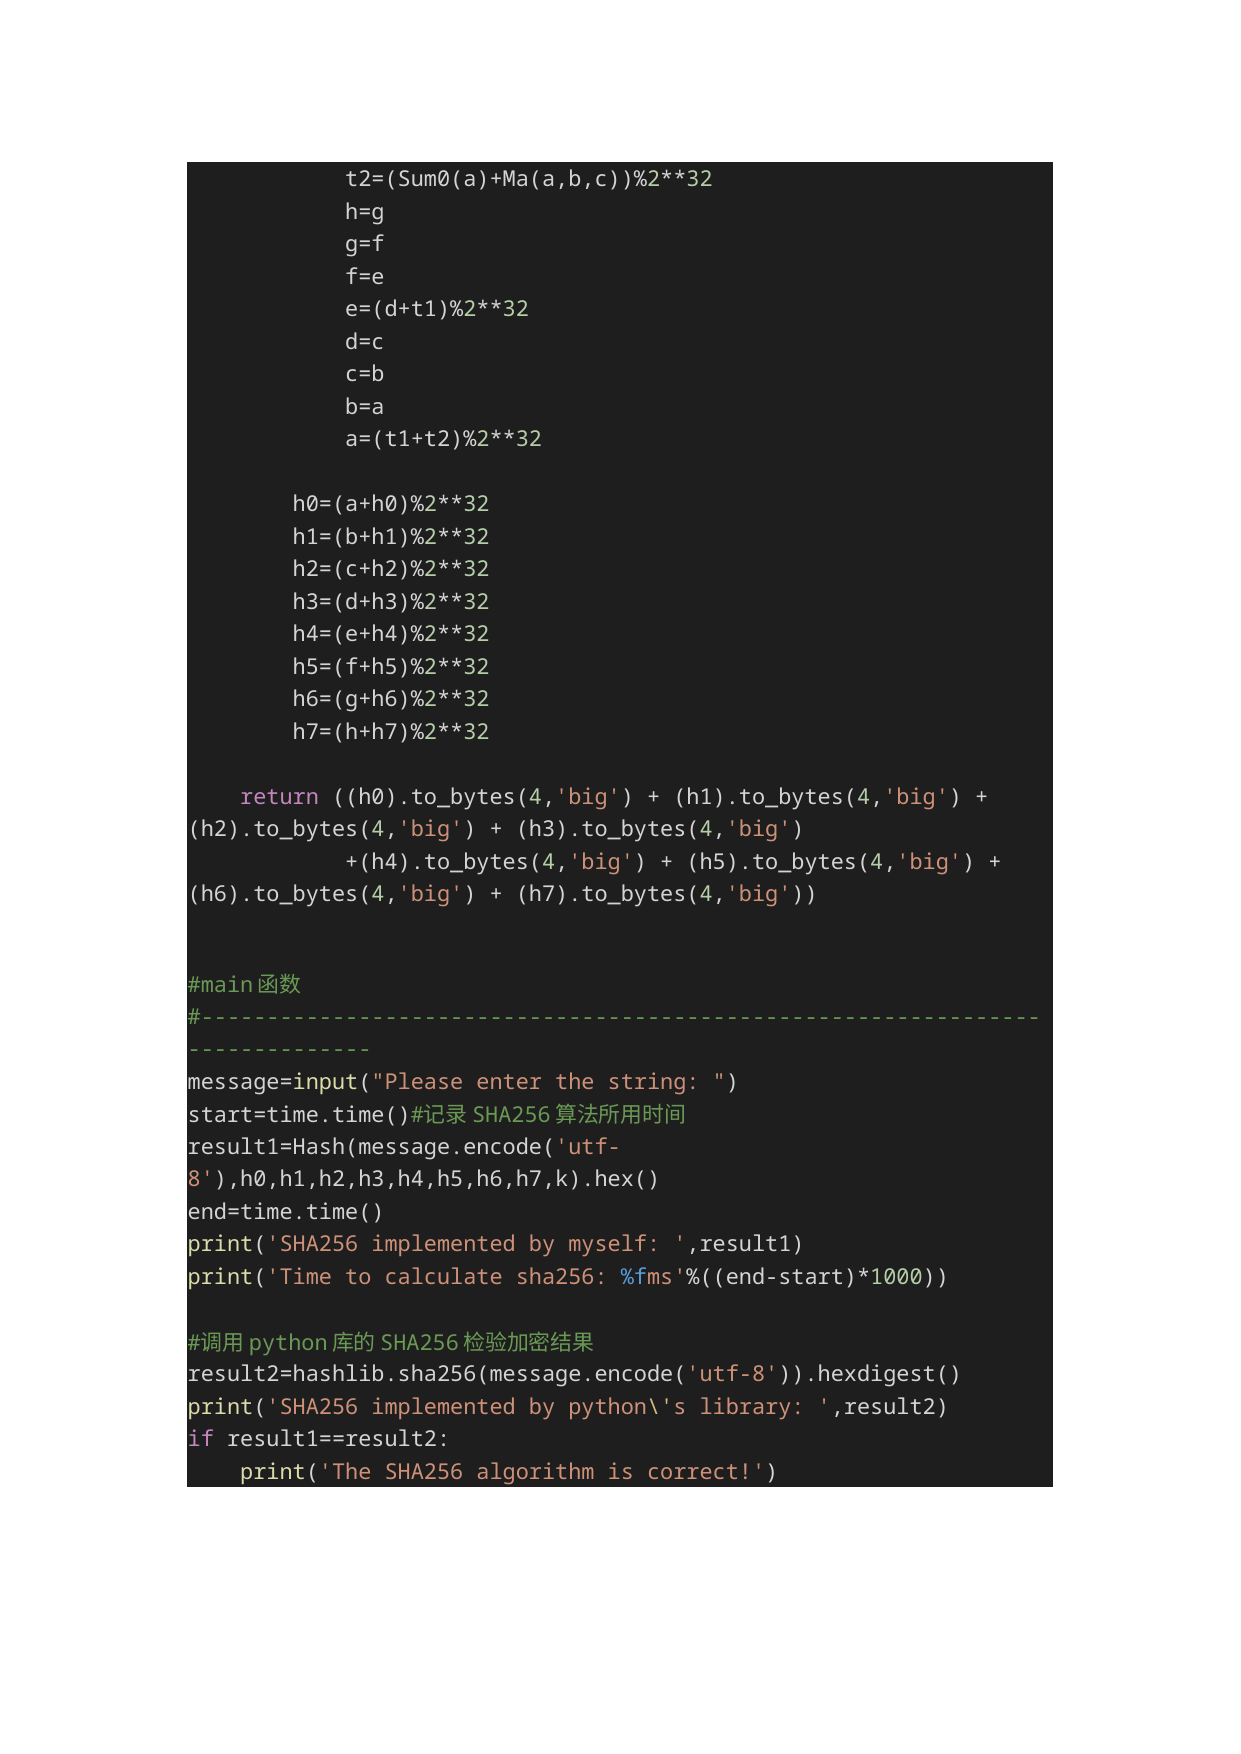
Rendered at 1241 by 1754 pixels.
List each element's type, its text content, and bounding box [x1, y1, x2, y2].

text print('Time to calculate sha256: %fms'%((end-start)*1000)) [187, 1259, 1053, 1292]
text f=e [187, 259, 1053, 292]
text end=time.time() [187, 1194, 1053, 1227]
text #------------------------------------------------------------------------------ [187, 999, 1053, 1064]
text h2=(c+h2)%2**32 [187, 552, 1053, 584]
text +(h4).to_bytes(4,'big') + (h5).to_bytes(4,'big') +(h6).to_bytes(4,'big') + (h7).to_bytes(4,'big')) [187, 844, 1053, 909]
text return ((h0).to_bytes(4,'big') + (h1).to_bytes(4,'big') +(h2).to_bytes(4,'big') + (h3).to_bytes(4,'big') [187, 779, 1053, 844]
text a=(t1+t2)%2**32 [187, 422, 1053, 454]
text #调用python库的SHA256检验加密结果 [187, 1324, 1053, 1357]
text result2=hashlib.sha256(message.encode('utf-8')).hexdigest() [187, 1357, 1053, 1389]
text h5=(f+h5)%2**32 [187, 649, 1053, 682]
text message=input("Please enter the string: ") [187, 1064, 1053, 1097]
text h0=(a+h0)%2**32 [187, 487, 1053, 519]
text print('SHA256 implemented by myself: ',result1) [187, 1227, 1053, 1259]
text h3=(d+h3)%2**32 [187, 584, 1053, 617]
text d=c [187, 324, 1053, 357]
text e=(d+t1)%2**32 [187, 292, 1053, 324]
text print('The SHA256 algorithm is correct!') [187, 1454, 1053, 1487]
text #main函数 [187, 967, 1053, 999]
text print('SHA256 implemented by python\'s library: ',result2) [187, 1389, 1053, 1422]
text start=time.time()#记录SHA256算法所用时间 [187, 1097, 1053, 1129]
text h7=(h+h7)%2**32 [187, 714, 1053, 747]
text h6=(g+h6)%2**32 [187, 682, 1053, 714]
text h4=(e+h4)%2**32 [187, 617, 1053, 649]
text t2=(Sum0(a)+Ma(a,b,c))%2**32 [187, 162, 1053, 194]
text h1=(b+h1)%2**32 [187, 519, 1053, 552]
text result1=Hash(message.encode('utf-8'),h0,h1,h2,h3,h4,h5,h6,h7,k).hex() [187, 1129, 1053, 1194]
text c=b [187, 357, 1053, 389]
text b=a [187, 389, 1053, 422]
text h=g [187, 194, 1053, 227]
text if result1==result2: [187, 1422, 1053, 1454]
text g=f [187, 227, 1053, 259]
